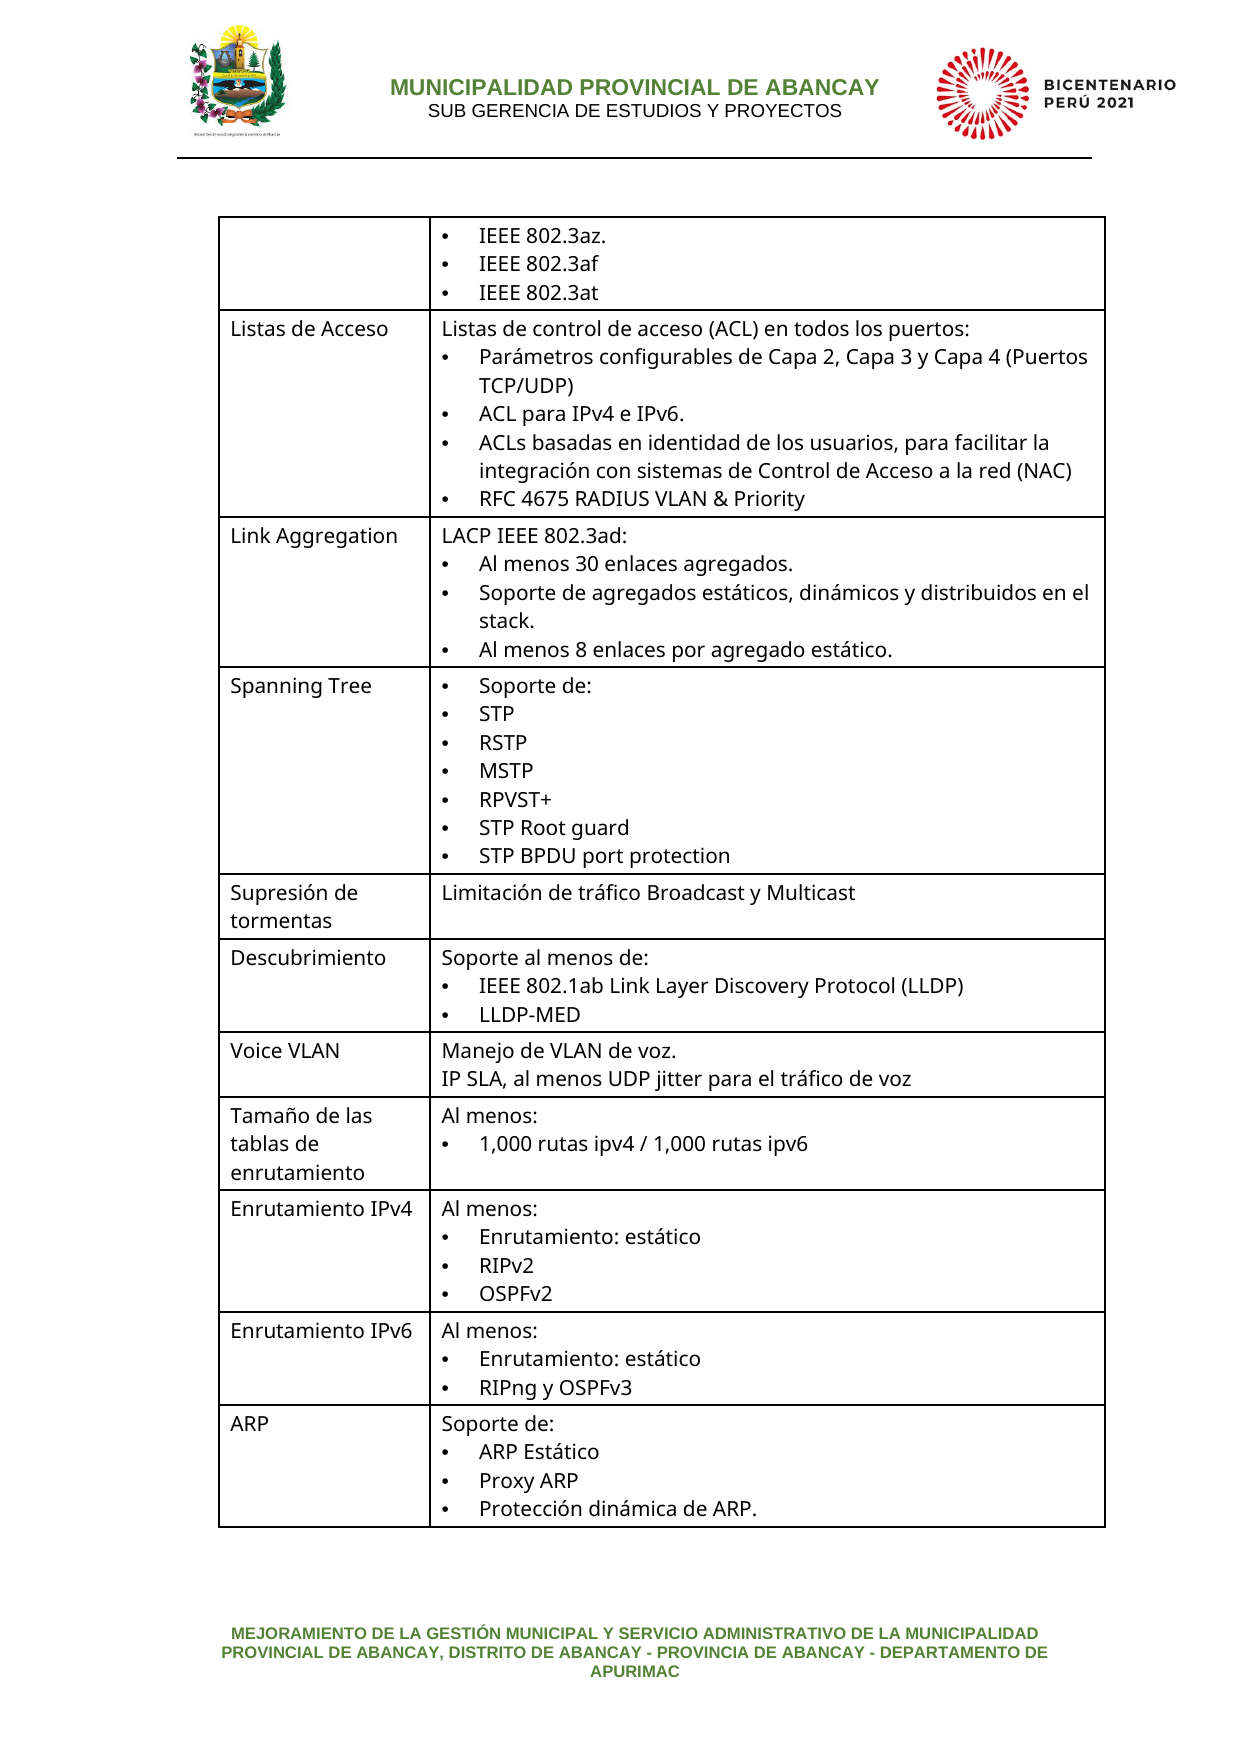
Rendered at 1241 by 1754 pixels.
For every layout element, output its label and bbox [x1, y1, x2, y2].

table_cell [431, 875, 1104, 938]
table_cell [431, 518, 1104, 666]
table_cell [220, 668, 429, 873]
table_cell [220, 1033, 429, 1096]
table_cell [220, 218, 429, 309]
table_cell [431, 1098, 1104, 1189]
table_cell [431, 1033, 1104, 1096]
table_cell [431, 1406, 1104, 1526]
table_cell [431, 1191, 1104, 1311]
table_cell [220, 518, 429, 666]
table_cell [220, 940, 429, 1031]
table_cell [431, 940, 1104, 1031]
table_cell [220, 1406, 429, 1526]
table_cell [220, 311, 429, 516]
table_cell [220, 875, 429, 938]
picture [177, 25, 290, 141]
picture [928, 37, 1181, 143]
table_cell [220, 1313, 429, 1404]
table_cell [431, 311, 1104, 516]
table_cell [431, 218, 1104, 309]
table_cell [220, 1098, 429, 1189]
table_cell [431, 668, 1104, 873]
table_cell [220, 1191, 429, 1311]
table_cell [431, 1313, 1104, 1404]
